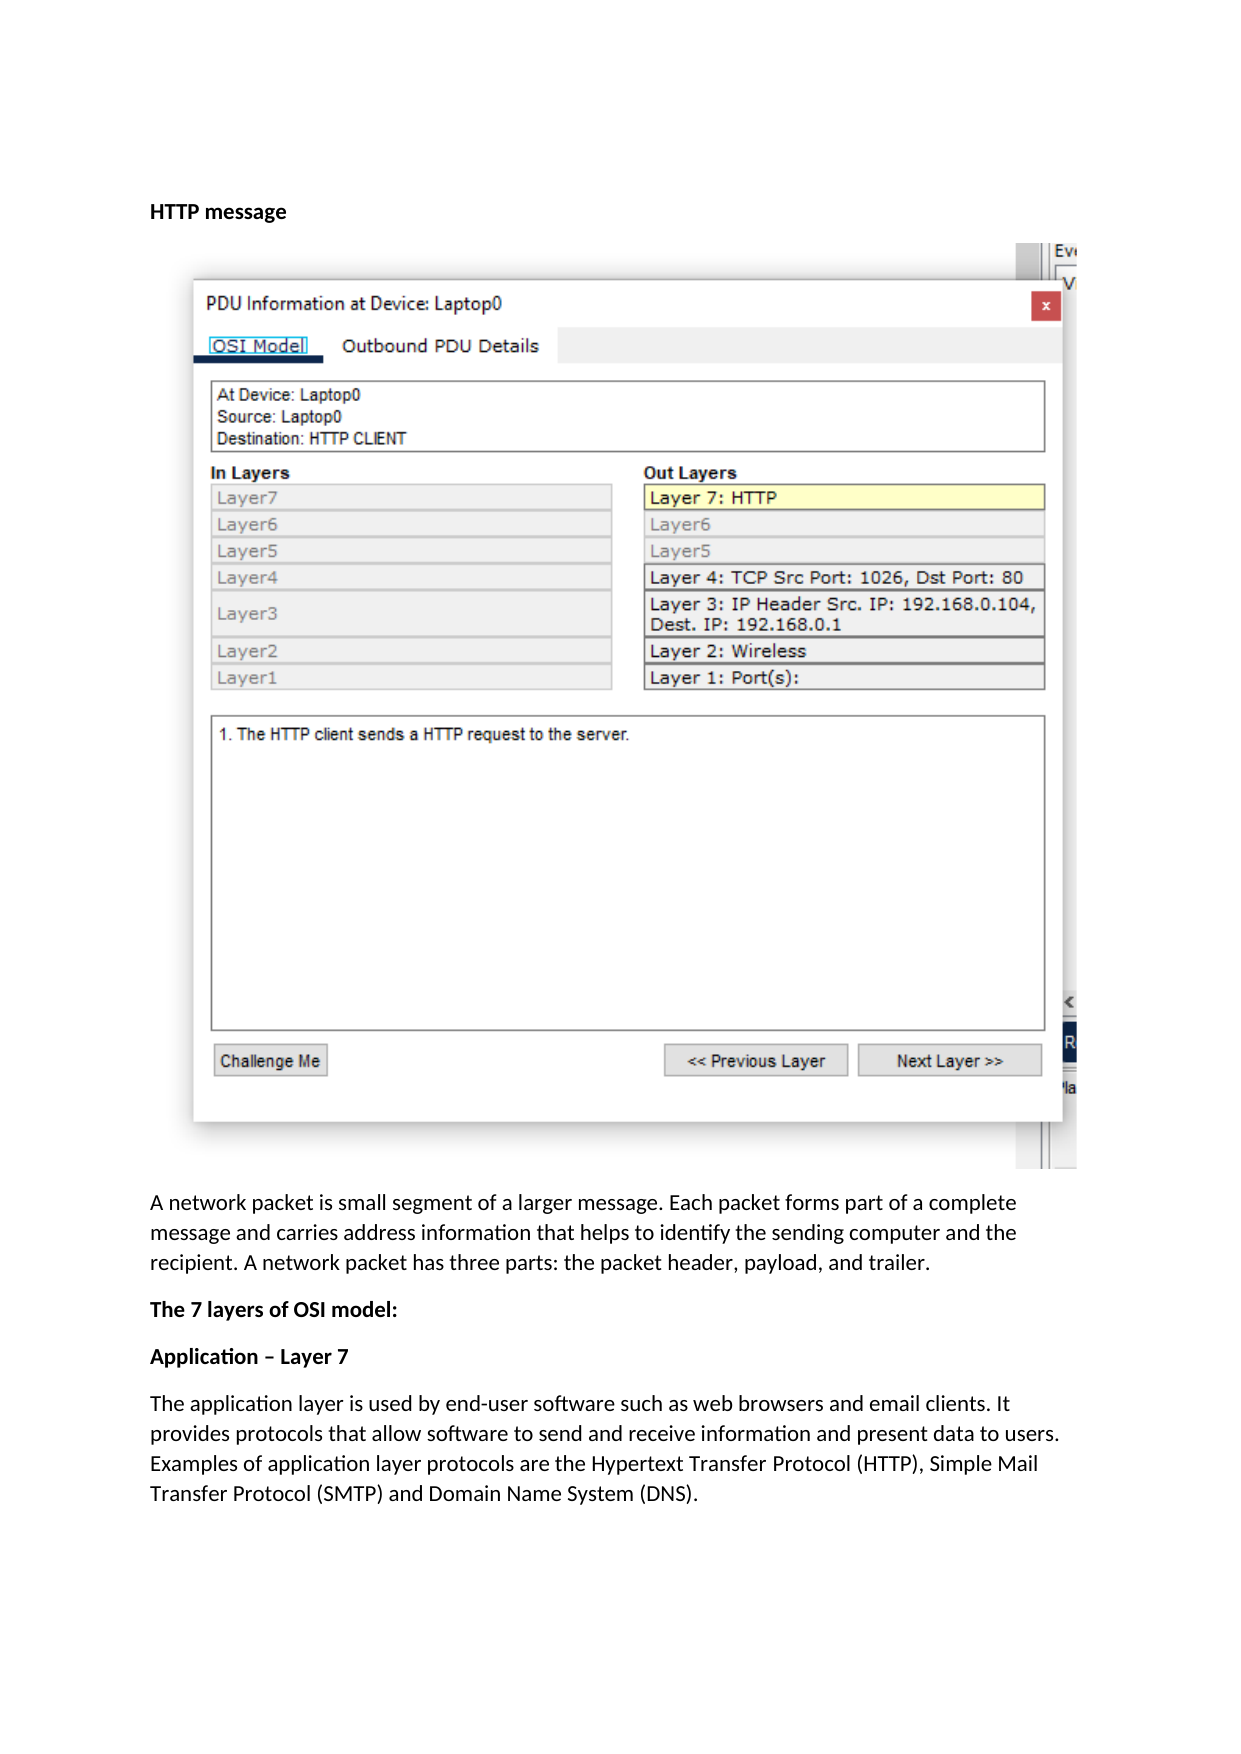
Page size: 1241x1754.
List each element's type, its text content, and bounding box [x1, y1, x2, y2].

text The application layer is used by end-user software such as web browsers and email clients. It provides protocols that allow software to send and receive information and present data to users. Examples of application layer protocols are the Hypertext Transfer Protocol (HTTP), Simple Mail Transfer Protocol (SMTP) and Domain Name System (DNS). [150, 1389, 1090, 1507]
text Application – Layer 7 [150, 1342, 1090, 1370]
picture [150, 243, 1077, 1169]
text The 7 layers of OSI model: [150, 1295, 1090, 1323]
text A network packet is small segment of a larger message. Each packet forms part of a complete message and carries address information that helps to identify the sending computer and the recipient. A network packet has three parts: the packet header, payload, and trailer. [150, 1188, 1090, 1276]
text HTTP message [150, 197, 1090, 225]
